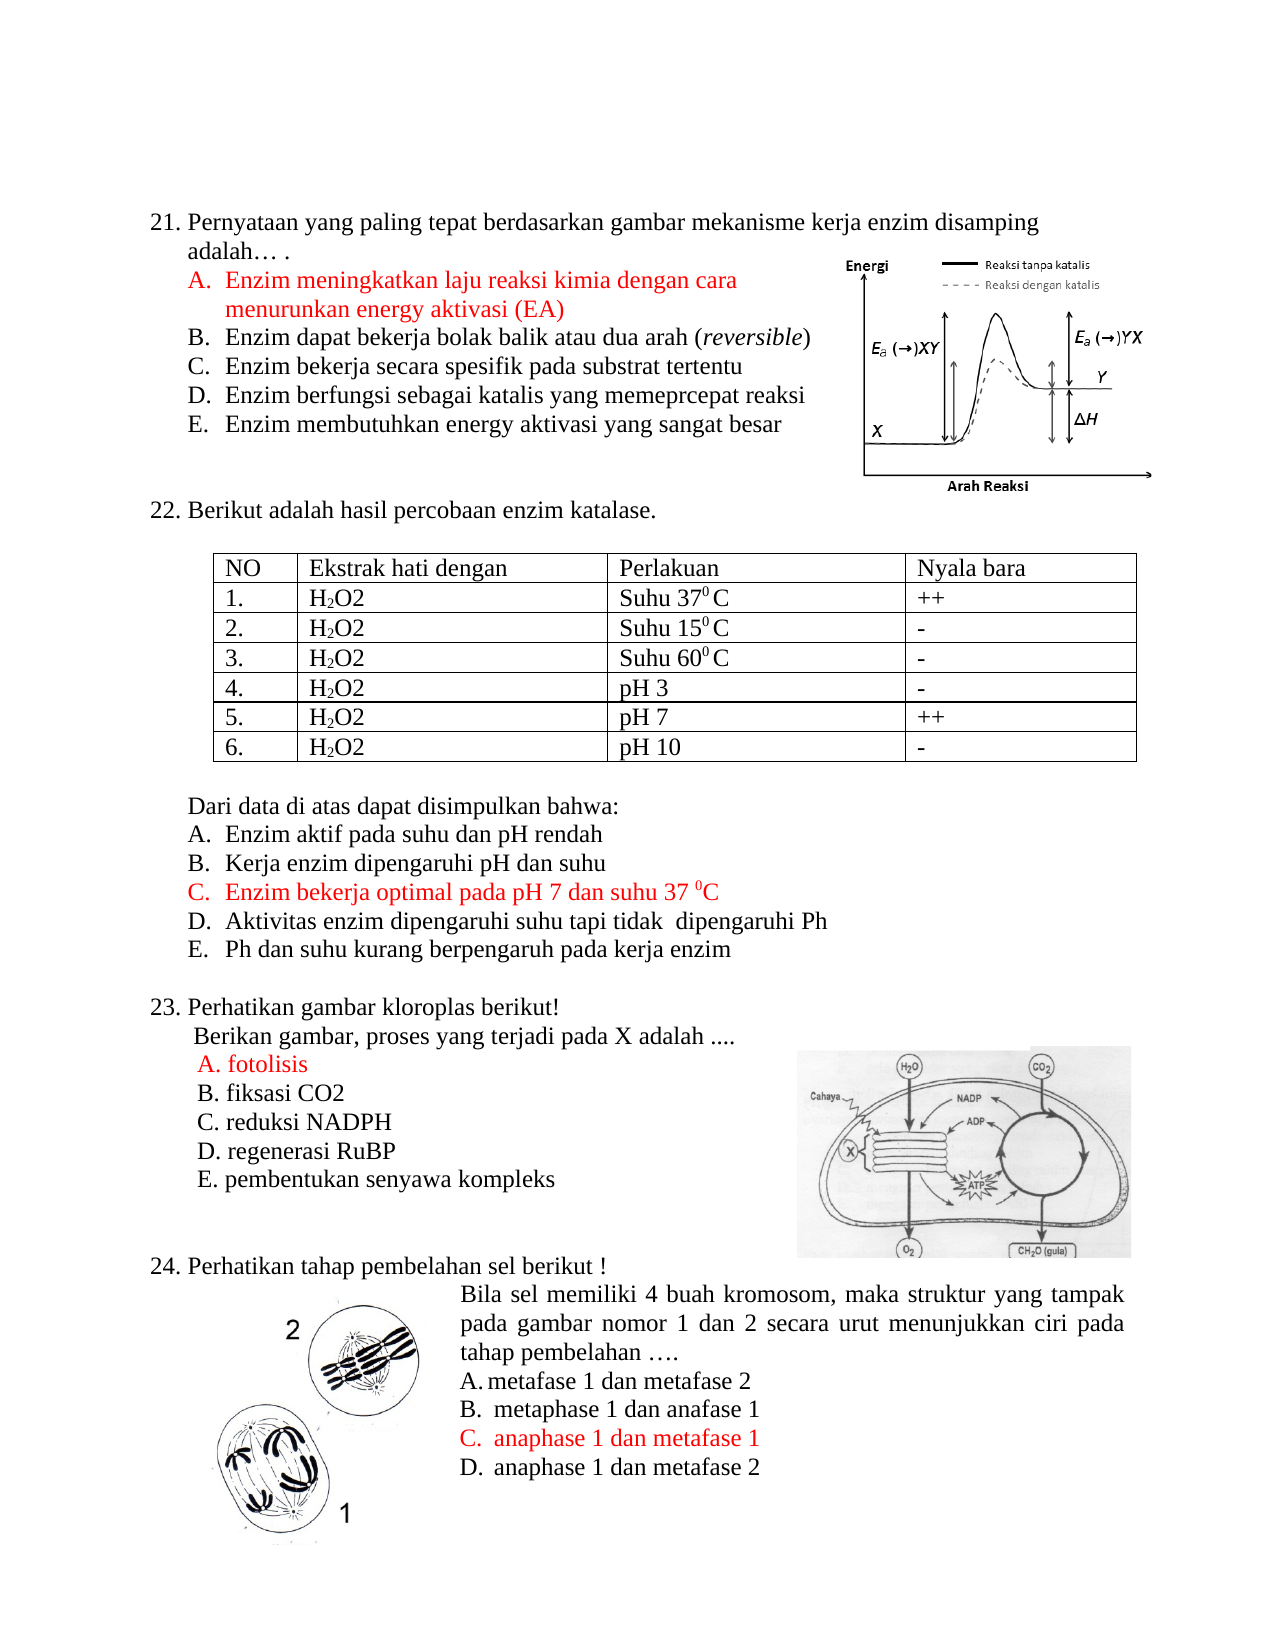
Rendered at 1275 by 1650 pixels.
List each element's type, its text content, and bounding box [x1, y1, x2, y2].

table_cell - [906, 613, 1136, 642]
text E. pembentukan senyawa kompleks [197, 1164, 796, 1193]
text 23. Perhatikan gambar kloroplas berikut! [150, 992, 1125, 1021]
table_cell H2O2 [298, 673, 607, 701]
table_cell 2. [214, 613, 297, 642]
picture [796, 1046, 1132, 1256]
table_cell H2O2 [298, 643, 607, 672]
list Enzim aktif pada suhu dan pH rendah [187, 819, 1125, 848]
table_cell ++ [906, 583, 1136, 612]
list Enzim dapat bekerja bolak balik atau dua arah (reversible) [187, 322, 840, 351]
table_header Ekstrak hati dengan [298, 554, 607, 582]
list metaphase 1 dan anafase 1 [459, 1394, 1125, 1423]
table_cell 5. [214, 703, 297, 731]
table_cell - [906, 732, 1136, 761]
table_header Nyala bara [906, 554, 1136, 582]
list Enzim bekerja optimal pada pH 7 dan suhu 37 0C [187, 877, 1125, 906]
table_cell Suhu 370 C [608, 583, 905, 612]
table_cell pH 10 [608, 732, 905, 761]
text B. fiksasi CO2 [197, 1078, 796, 1107]
table_cell pH 3 [608, 673, 905, 701]
text C. reduksi NADPH [197, 1107, 796, 1136]
table_cell H2O2 [298, 583, 607, 612]
list metafase 1 dan metafase 2 [459, 1366, 1125, 1394]
list Enzim meningkatkan laju reaksi kimia dengan cara menurunkan energy aktivasi (EA) [187, 265, 840, 322]
table_cell ++ [906, 703, 1136, 731]
text D. regenerasi RuBP [197, 1136, 796, 1164]
table_header NO [214, 554, 297, 582]
list Enzim membutuhkan energy aktivasi yang sangat besar [187, 409, 840, 437]
text Bila sel memiliki 4 buah kromosom, maka struktur yang tampak pada gambar nomor 1 dan 2 secara urut menunjukkan ciri pada tahap pembelahan …. [460, 1279, 1125, 1366]
text A. fotolisis [197, 1049, 796, 1078]
table_cell H2O2 [298, 703, 607, 731]
list Aktivitas enzim dipengaruhi suhu tapi tidak dipengaruhi Ph [187, 906, 1125, 934]
text Berikan gambar, proses yang terjadi pada X adalah .... [150, 1021, 1125, 1049]
list Dari data di atas dapat disimpulkan bahwa: [187, 791, 1125, 819]
table_cell 1. [214, 583, 297, 612]
table_cell 4. [214, 673, 297, 701]
table_cell Suhu 150 C [608, 613, 905, 642]
table_cell Suhu 600 C [608, 643, 905, 672]
table_cell 3. [214, 643, 297, 672]
list Kerja enzim dipengaruhi pH dan suhu [187, 848, 1125, 877]
text 22. Berikut adalah hasil percobaan enzim katalase. [150, 495, 1125, 524]
text 21. Pernyataan yang paling tepat berdasarkan gambar mekanisme kerja enzim disamping adalah… . [150, 207, 1125, 265]
table_header Perlakuan [608, 554, 905, 582]
list anaphase 1 dan metafase 2 [459, 1452, 1125, 1481]
table_cell pH 7 [608, 703, 905, 731]
table_cell H2O2 [298, 613, 607, 642]
list Enzim berfungsi sebagai katalis yang memeprcepat reaksi [187, 380, 840, 409]
list Ph dan suhu kurang berpengaruh pada kerja enzim [187, 934, 1125, 963]
text 24. Perhatikan tahap pembelahan sel berikut ! [150, 1251, 1125, 1279]
table_cell 6. [214, 732, 297, 761]
table_cell - [906, 673, 1136, 701]
list Enzim bekerja secara spesifik pada substrat tertentu [187, 351, 840, 380]
table_cell H2O2 [298, 732, 607, 761]
picture [196, 1282, 430, 1545]
list anaphase 1 dan metafase 1 [459, 1423, 1125, 1452]
table_cell - [906, 643, 1136, 672]
